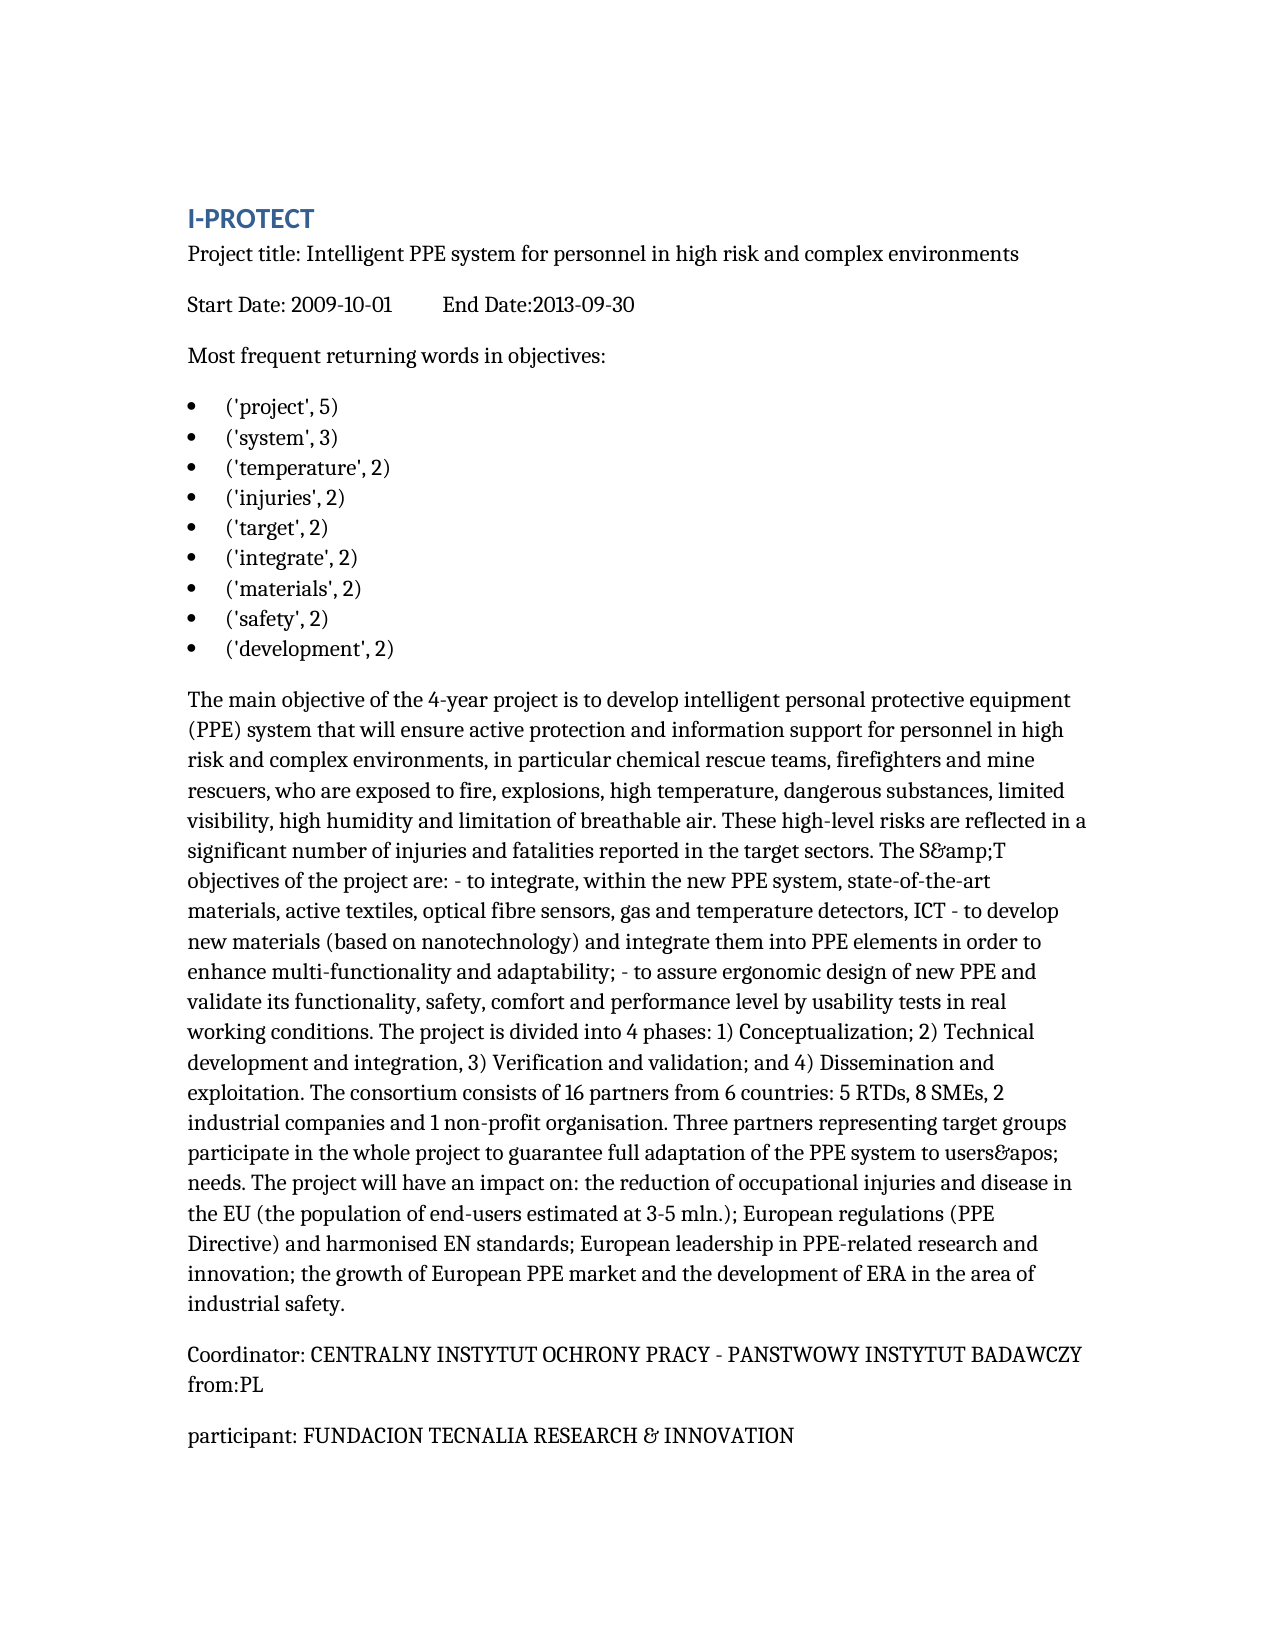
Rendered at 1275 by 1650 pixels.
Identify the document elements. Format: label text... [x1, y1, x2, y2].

list ('safety', 2) [187, 606, 1087, 632]
text participant: FUNDACION TECNALIA RESEARCH & INNOVATION [187, 1423, 1087, 1449]
text The main objective of the 4-year project is to develop intelligent personal protective equipment (PPE) system that will ensure active protection and information support for personnel in high risk and complex environments, in particular chemical rescue teams, firefighters and mine rescuers, who are exposed to fire, explosions, high temperature, dangerous substances, limited visibility, high humidity and limitation of breathable air. These high-level risks are reflected in a significant number of injuries and fatalities reported in the target sectors. The S&amp;T objectives of the project are: - to integrate, within the new PPE system, state-of-the-art materials, active textiles, optical fibre sensors, gas and temperature detectors, ICT - to develop new materials (based on nanotechnology) and integrate them into PPE elements in order to enhance multi-functionality and adaptability; - to assure ergonomic design of new PPE and validate its functionality, safety, comfort and performance level by usability tests in real working conditions. The project is divided into 4 phases: 1) Conceptualization; 2) Technical development and integration, 3) Verification and validation; and 4) Dissemination and exploitation. The consortium consists of 16 partners from 6 countries: 5 RTDs, 8 SMEs, 2 industrial companies and 1 non-profit organisation. Three partners representing target groups participate in the whole project to guarantee full adaptation of the PPE system to users&apos; needs. The project will have an impact on: the reduction of occupational injuries and disease in the EU (the population of end-users estimated at 3-5 mln.); European regulations (PPE Directive) and harmonised EN standards; European leadership in PPE-related research and innovation; the growth of European PPE market and the development of ERA in the area of industrial safety. [187, 687, 1087, 1317]
list ('integrate', 2) [187, 545, 1087, 571]
list ('target', 2) [187, 515, 1087, 541]
list ('project', 5) [187, 394, 1087, 420]
text Most frequent returning words in objectives: [187, 343, 1087, 369]
list ('materials', 2) [187, 575, 1087, 602]
list ('injuries', 2) [187, 485, 1087, 511]
text Project title: Intelligent PPE system for personnel in high risk and complex environments [187, 241, 1087, 267]
text Start Date: 2009-10-01 End Date:2013-09-30 [187, 292, 1087, 318]
text Coordinator: CENTRALNY INSTYTUT OCHRONY PRACY - PANSTWOWY INSTYTUT BADAWCZY from:PL [187, 1342, 1087, 1398]
list ('temperature', 2) [187, 454, 1087, 481]
list ('system', 3) [187, 424, 1087, 451]
list ('development', 2) [187, 636, 1087, 662]
subtitle I-PROTECT [187, 200, 1087, 236]
